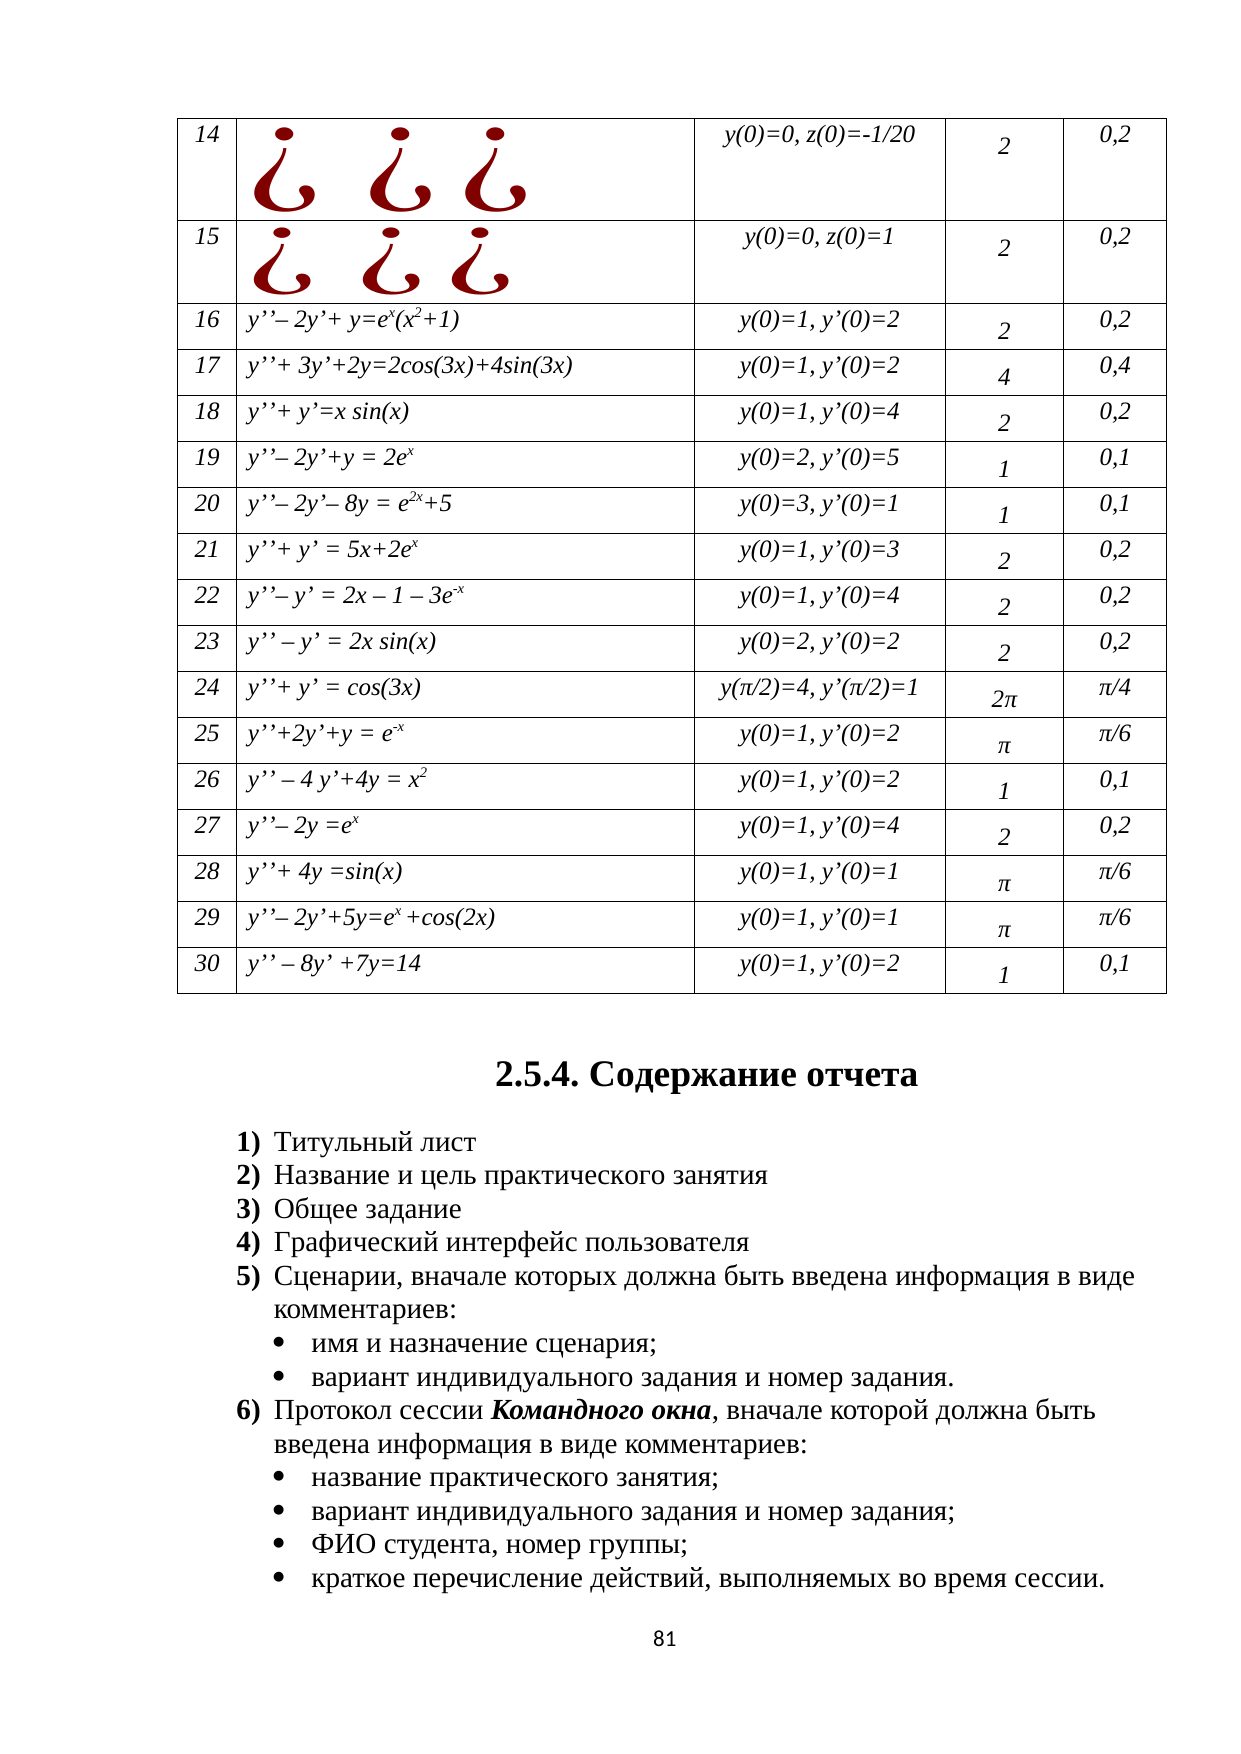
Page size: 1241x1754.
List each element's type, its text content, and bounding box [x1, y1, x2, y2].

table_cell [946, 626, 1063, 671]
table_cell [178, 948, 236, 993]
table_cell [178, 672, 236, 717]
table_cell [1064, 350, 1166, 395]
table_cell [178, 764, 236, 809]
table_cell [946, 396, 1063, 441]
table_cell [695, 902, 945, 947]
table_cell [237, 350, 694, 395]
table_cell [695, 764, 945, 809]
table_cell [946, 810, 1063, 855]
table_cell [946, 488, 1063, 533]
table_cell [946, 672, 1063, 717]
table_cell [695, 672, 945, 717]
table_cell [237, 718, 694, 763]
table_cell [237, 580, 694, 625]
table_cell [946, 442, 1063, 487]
list имя и назначение сценария; [274, 1325, 1152, 1359]
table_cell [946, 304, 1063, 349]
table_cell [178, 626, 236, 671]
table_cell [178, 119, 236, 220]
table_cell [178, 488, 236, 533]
list Графический интерфейс пользователя [236, 1224, 1152, 1258]
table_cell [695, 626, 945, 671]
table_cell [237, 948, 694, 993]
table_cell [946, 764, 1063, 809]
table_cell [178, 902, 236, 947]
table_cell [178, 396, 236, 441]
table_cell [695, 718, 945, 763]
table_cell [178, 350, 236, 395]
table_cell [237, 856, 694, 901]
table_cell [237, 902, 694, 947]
list название практического занятия; [274, 1459, 1152, 1493]
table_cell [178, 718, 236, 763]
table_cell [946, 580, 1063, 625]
list вариант индивидуального задания и номер задания; [274, 1493, 1152, 1527]
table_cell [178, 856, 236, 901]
list вариант индивидуального задания и номер задания. [274, 1359, 1152, 1392]
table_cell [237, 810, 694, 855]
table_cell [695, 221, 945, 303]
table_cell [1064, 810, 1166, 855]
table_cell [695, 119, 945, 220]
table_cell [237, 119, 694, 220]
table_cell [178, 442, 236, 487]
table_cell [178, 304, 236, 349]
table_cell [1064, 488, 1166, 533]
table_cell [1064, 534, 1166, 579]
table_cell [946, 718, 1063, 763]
list ФИО студента, номер группы; [274, 1527, 1152, 1560]
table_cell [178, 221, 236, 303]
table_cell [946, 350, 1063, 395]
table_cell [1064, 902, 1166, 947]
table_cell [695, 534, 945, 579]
list Общее задание [236, 1191, 1152, 1224]
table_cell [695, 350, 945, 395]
subtitle 2.5.4. Содержание отчета [262, 1052, 1152, 1095]
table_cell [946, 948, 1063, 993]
list краткое перечисление действий, выполняемых во время сессии. [274, 1560, 1152, 1594]
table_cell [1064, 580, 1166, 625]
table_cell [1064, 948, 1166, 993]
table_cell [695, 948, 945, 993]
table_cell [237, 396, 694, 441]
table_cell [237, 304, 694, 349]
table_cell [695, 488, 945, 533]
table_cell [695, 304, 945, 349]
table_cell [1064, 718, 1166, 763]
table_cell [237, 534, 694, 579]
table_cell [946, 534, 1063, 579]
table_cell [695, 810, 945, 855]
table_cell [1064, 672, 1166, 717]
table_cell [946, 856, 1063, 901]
list Сценарии, вначале которых должна быть введена информация в виде комментариев: [236, 1258, 1152, 1325]
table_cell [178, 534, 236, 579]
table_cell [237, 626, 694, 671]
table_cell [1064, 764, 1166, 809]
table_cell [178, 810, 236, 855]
list Протокол сессии Командного окна, вначале которой должна быть введена информация в виде комментариев: [236, 1392, 1152, 1459]
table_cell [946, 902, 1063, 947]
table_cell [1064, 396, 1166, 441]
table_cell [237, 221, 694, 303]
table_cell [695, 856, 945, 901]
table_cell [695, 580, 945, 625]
list Название и цель практического занятия [236, 1157, 1152, 1191]
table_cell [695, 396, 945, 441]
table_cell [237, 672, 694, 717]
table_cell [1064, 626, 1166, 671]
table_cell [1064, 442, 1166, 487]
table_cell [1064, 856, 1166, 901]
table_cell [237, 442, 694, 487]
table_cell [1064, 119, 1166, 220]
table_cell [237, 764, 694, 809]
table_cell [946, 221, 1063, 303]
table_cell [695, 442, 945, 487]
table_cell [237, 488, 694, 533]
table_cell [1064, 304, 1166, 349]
list Титульный лист [236, 1124, 1152, 1157]
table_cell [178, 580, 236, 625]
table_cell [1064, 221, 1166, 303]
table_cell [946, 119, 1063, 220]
